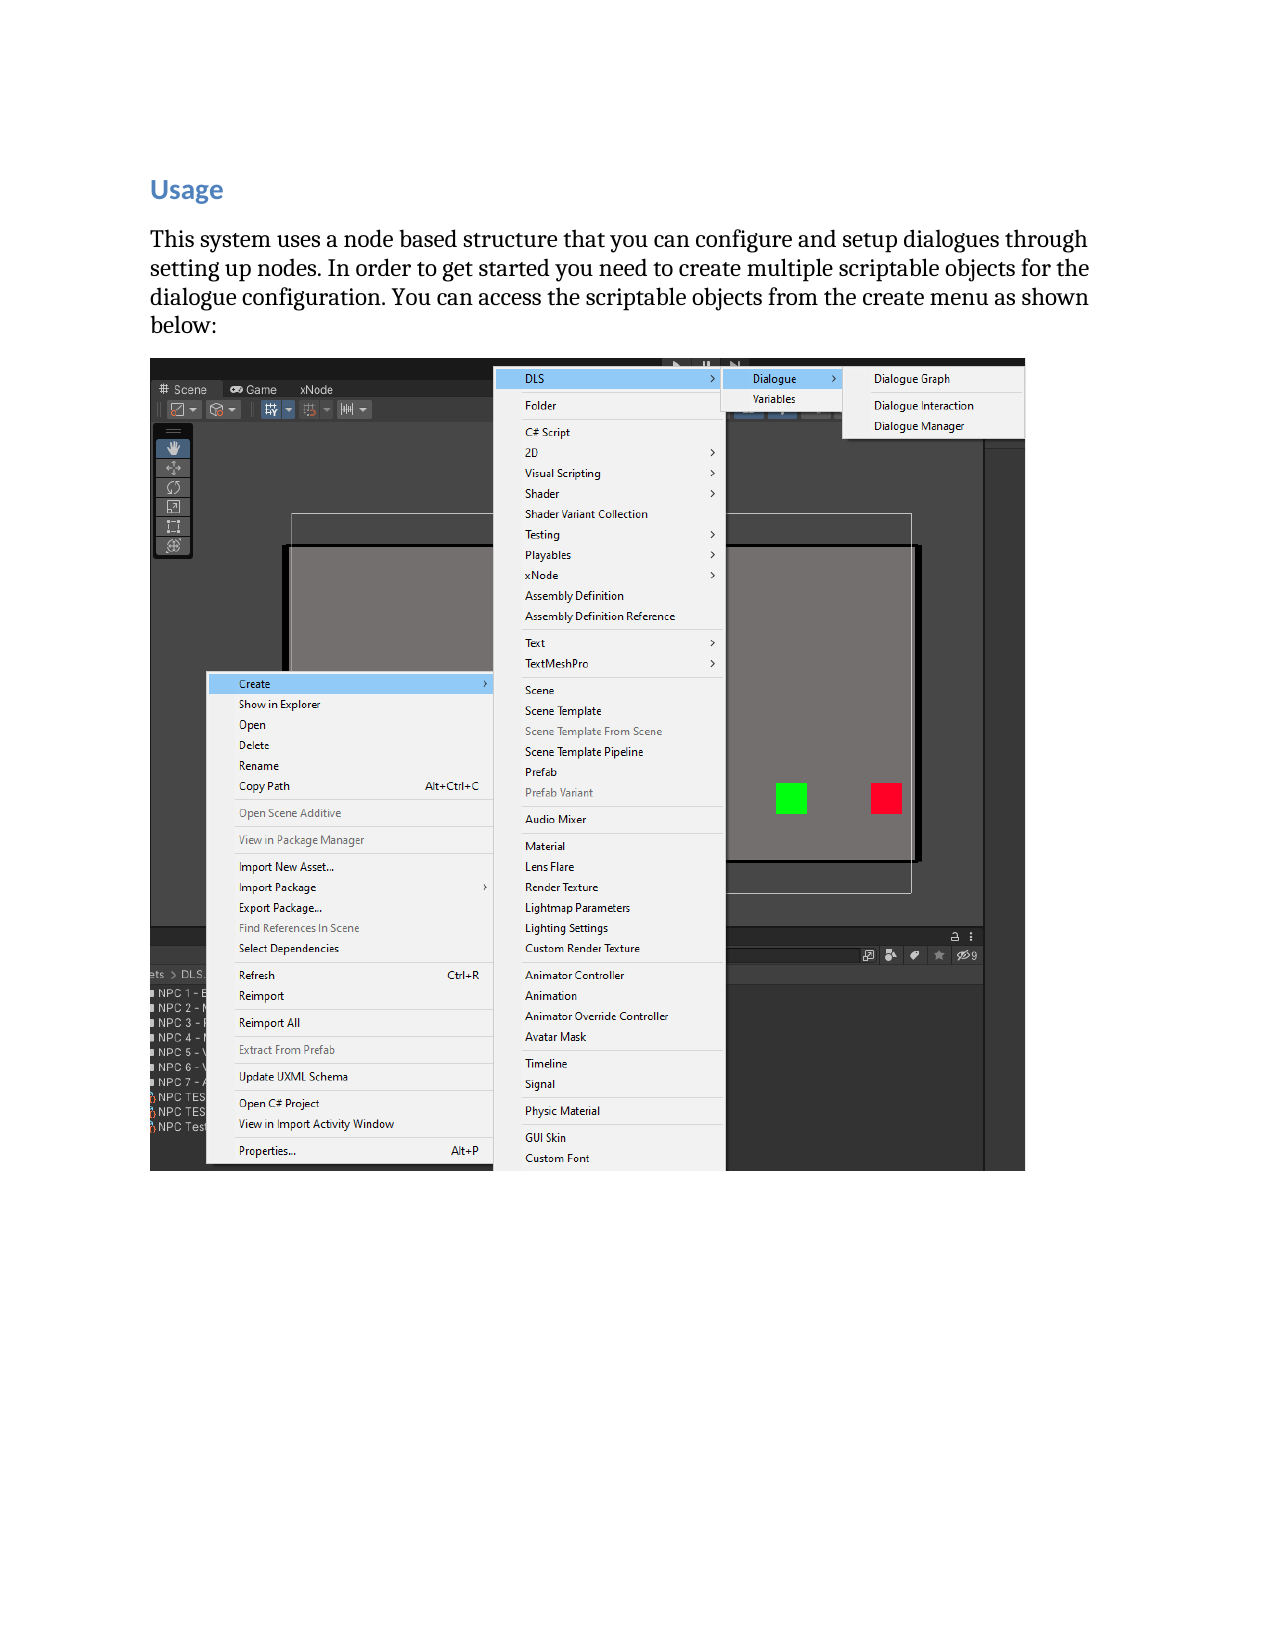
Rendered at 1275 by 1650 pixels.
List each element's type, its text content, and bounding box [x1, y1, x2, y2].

picture [150, 358, 1025, 1171]
subtitle Usage [150, 171, 1125, 206]
text This system uses a node based structure that you can configure and setup dialogues through setting up nodes. In order to get started you need to create multiple scriptable objects for the dialogue configuration. You can access the scriptable objects from the create menu as shown below: [150, 225, 1125, 340]
